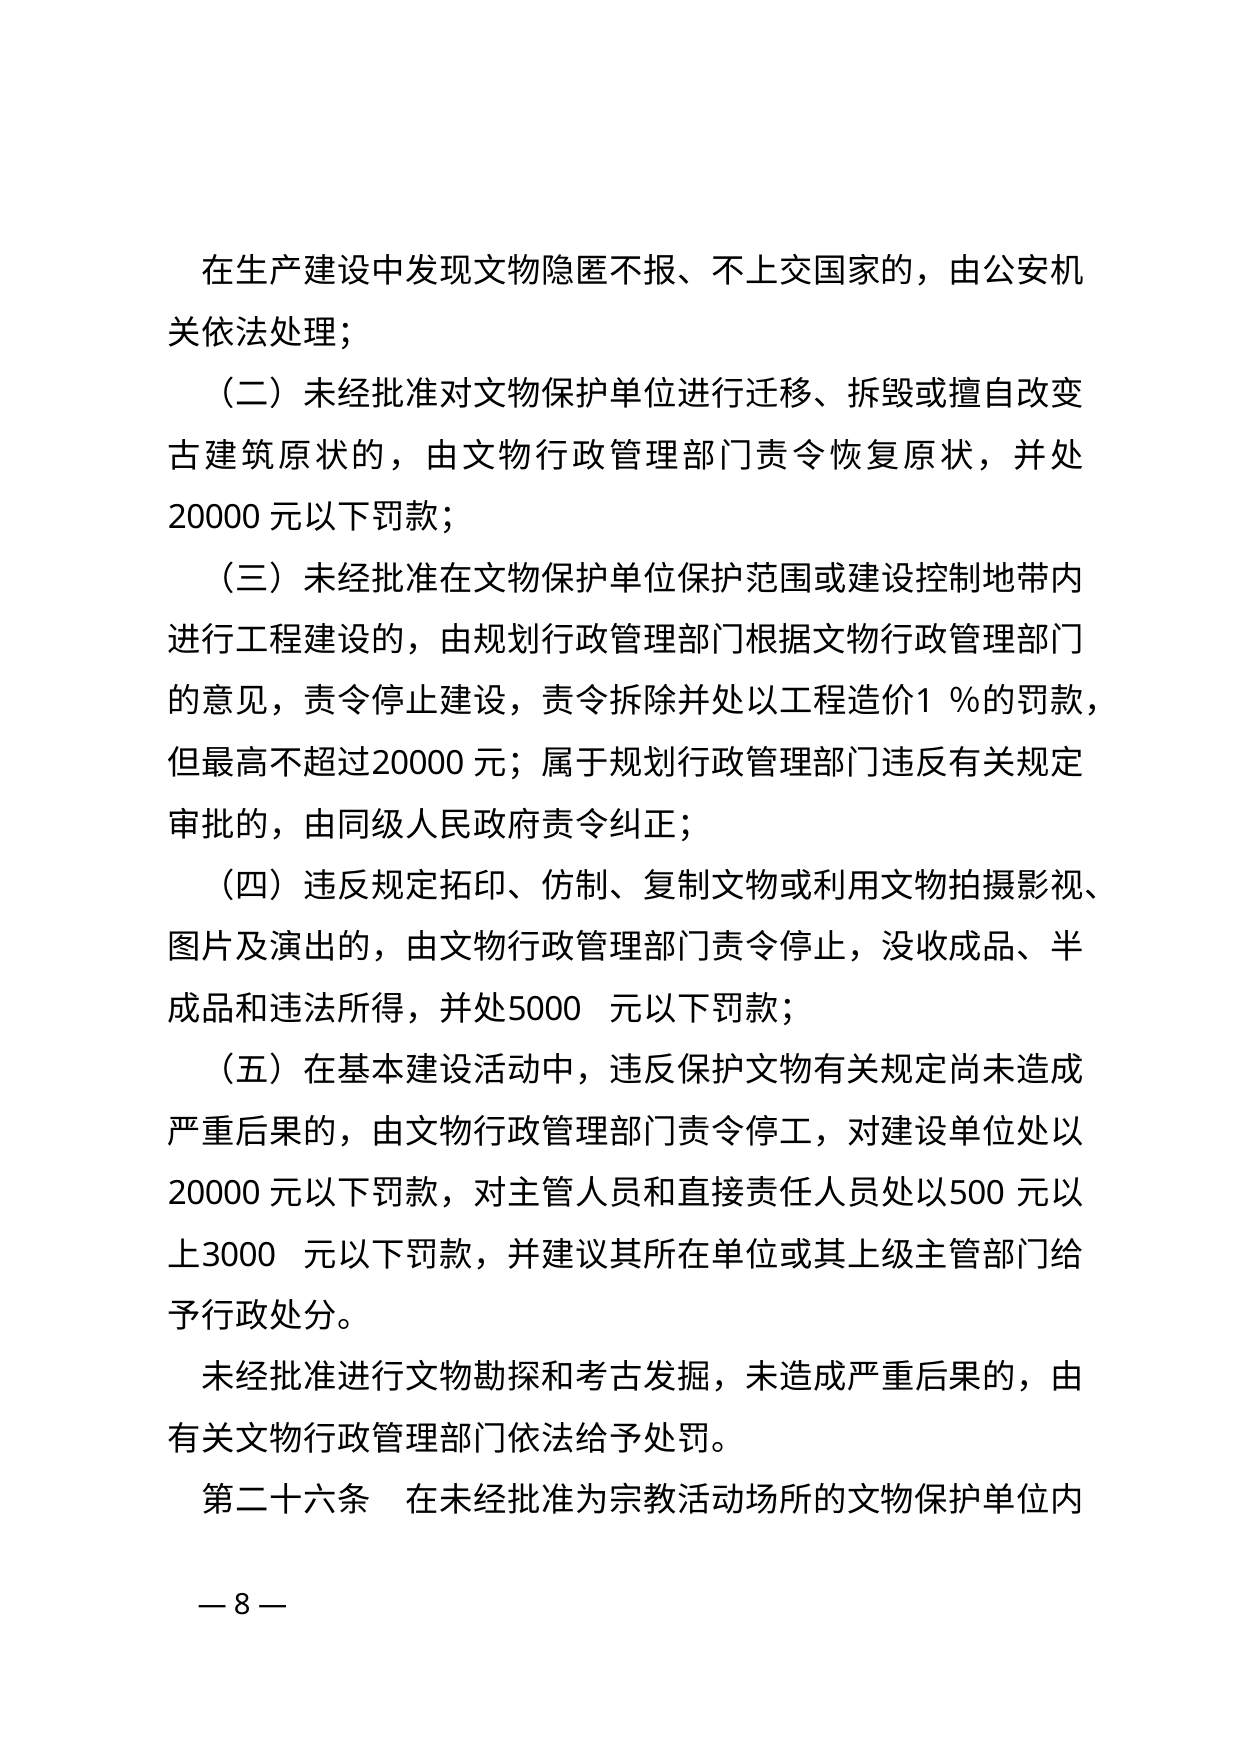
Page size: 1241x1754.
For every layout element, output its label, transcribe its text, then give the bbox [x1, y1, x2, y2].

text 未经批准进行文物勘探和考古发掘，未造成严重后果的，由有关文物行政管理部门依法给予处罚。 [168, 1344, 1084, 1467]
text 在生产建设中发现文物隐匿不报、不上交国家的，由公安机关依法处理； [168, 238, 1084, 361]
text （五）在基本建设活动中，违反保护文物有关规定尚未造成严重后果的，由文物行政管理部门责令停工，对建设单位处以20000元以下罚款，对主管人员和直接责任人员处以500元以上3000元以下罚款，并建议其所在单位或其上级主管部门给予行政处分。 [168, 1037, 1084, 1344]
text （四）违反规定拓印、仿制、复制文物或利用文物拍摄影视、图片及演出的，由文物行政管理部门责令停止，没收成品、半成品和违法所得，并处5000元以下罚款； [168, 852, 1084, 1037]
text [168, 1467, 1084, 1528]
text （二）未经批准对文物保护单位进行迁移、拆毁或擅自改变古建筑原状的，由文物行政管理部门责令恢复原状，并处20000元以下罚款； [168, 361, 1084, 545]
text （三）未经批准在文物保护单位保护范围或建设控制地带内进行工程建设的，由规划行政管理部门根据文物行政管理部门的意见，责令停止建设，责令拆除并处以工程造价1％的罚款，但最高不超过20000元；属于规划行政管理部门违反有关规定审批的，由同级人民政府责令纠正； [168, 545, 1084, 852]
